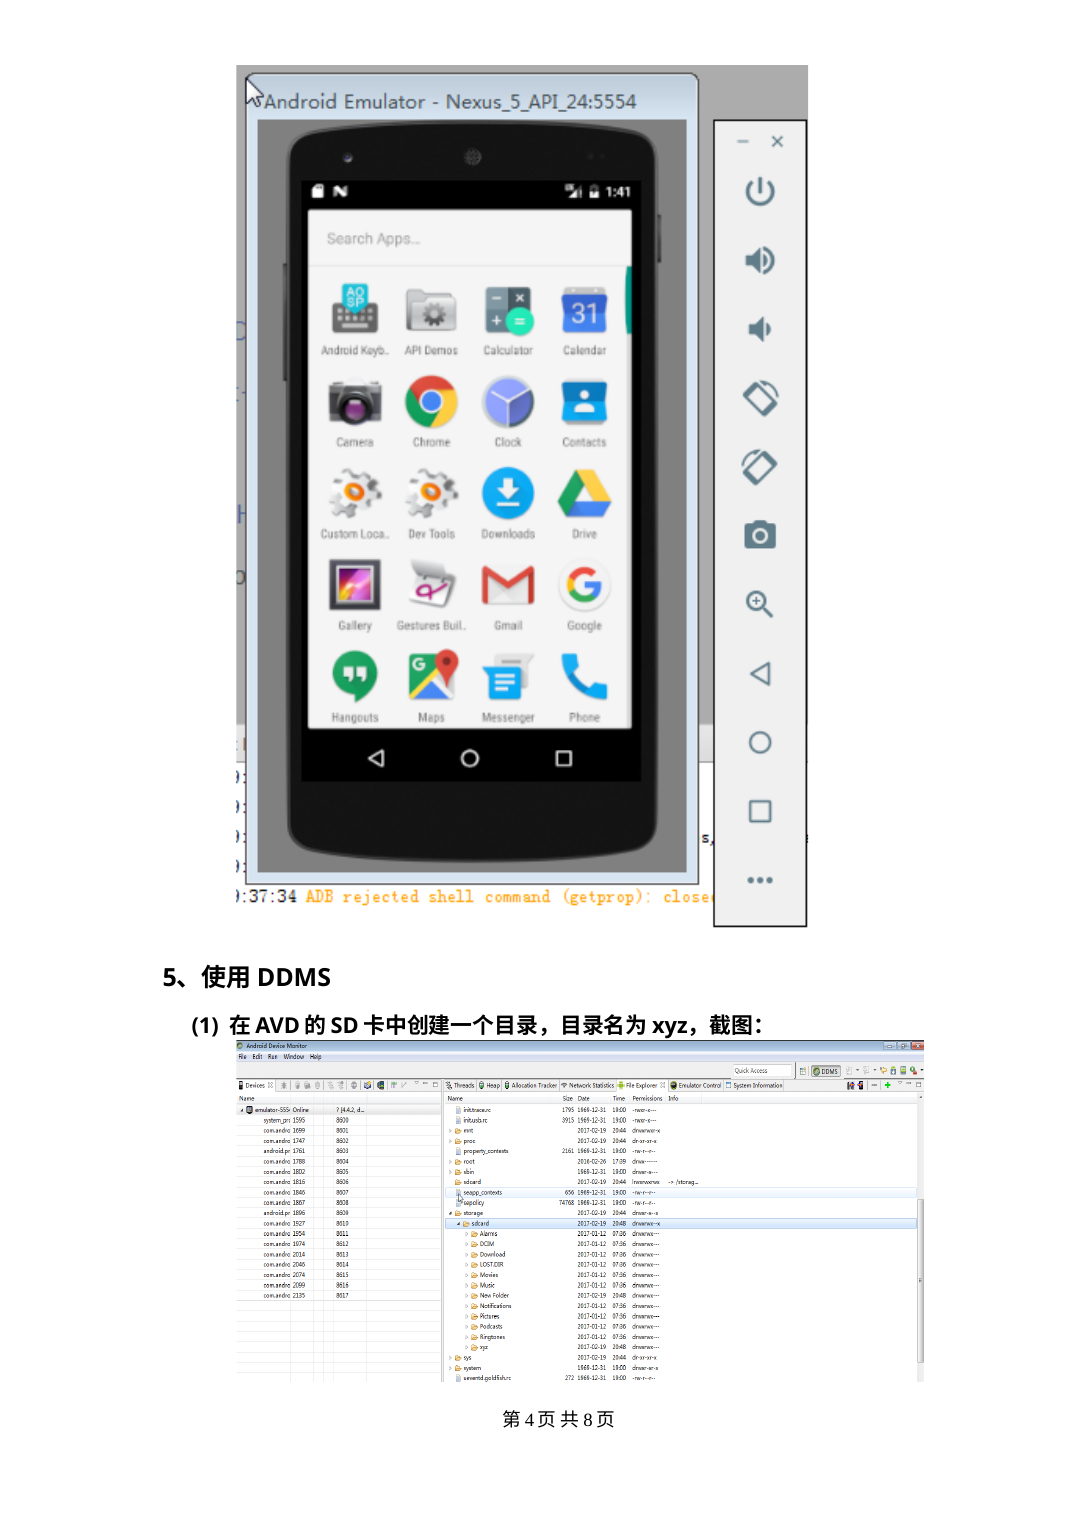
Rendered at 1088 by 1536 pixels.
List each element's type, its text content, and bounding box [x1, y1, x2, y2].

list 在AVD的SD卡中创建一个目录，目录名为xyz，截图： [191, 1008, 969, 1041]
picture [236, 65, 809, 929]
picture [236, 1040, 924, 1382]
text 使用DDMS [147, 943, 969, 1008]
